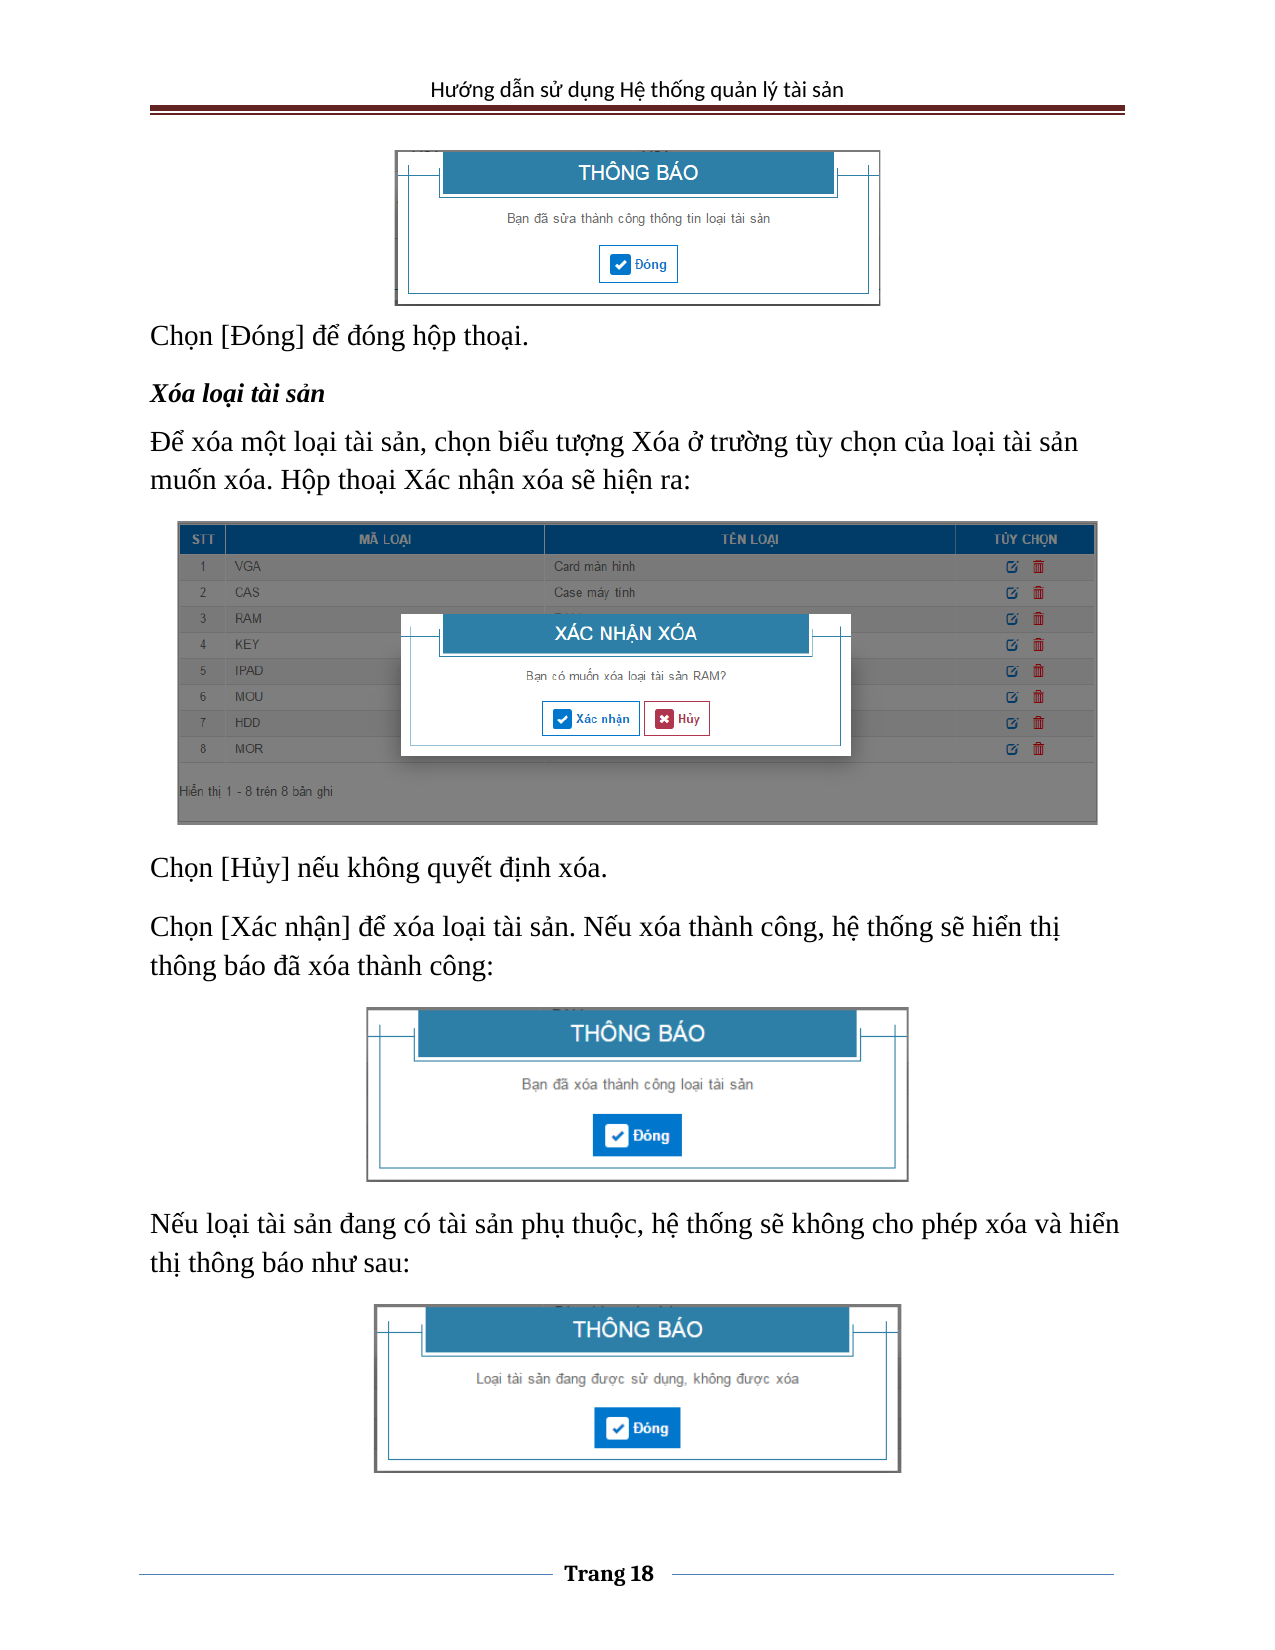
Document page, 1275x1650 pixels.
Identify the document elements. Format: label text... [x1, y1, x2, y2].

text Chọn [Xác nhận] để xóa loại tài sản. Nếu xóa thành công, hệ thống sẽ hiển thị thông báo đã xóa thành công: [150, 909, 1125, 981]
picture [366, 1007, 909, 1182]
picture [394, 150, 881, 306]
picture [373, 1304, 902, 1473]
text Chọn [Hủy] nếu không quyết định xóa. [150, 850, 1125, 883]
text Để xóa một loại tài sản, chọn biểu tượng Xóa ở trường tùy chọn của loại tài sản muốn xóa. Hộp thoại Xác nhận xóa sẽ hiện ra: [150, 424, 1125, 496]
text Chọn [Đóng] để đóng hộp thoại. [150, 318, 1125, 351]
text Nếu loại tài sản đang có tài sản phụ thuộc, hệ thống sẽ không cho phép xóa và hiển thị thông báo như sau: [150, 1207, 1125, 1279]
picture [177, 521, 1098, 825]
subtitle Xóa loại tài sản [150, 377, 1125, 408]
